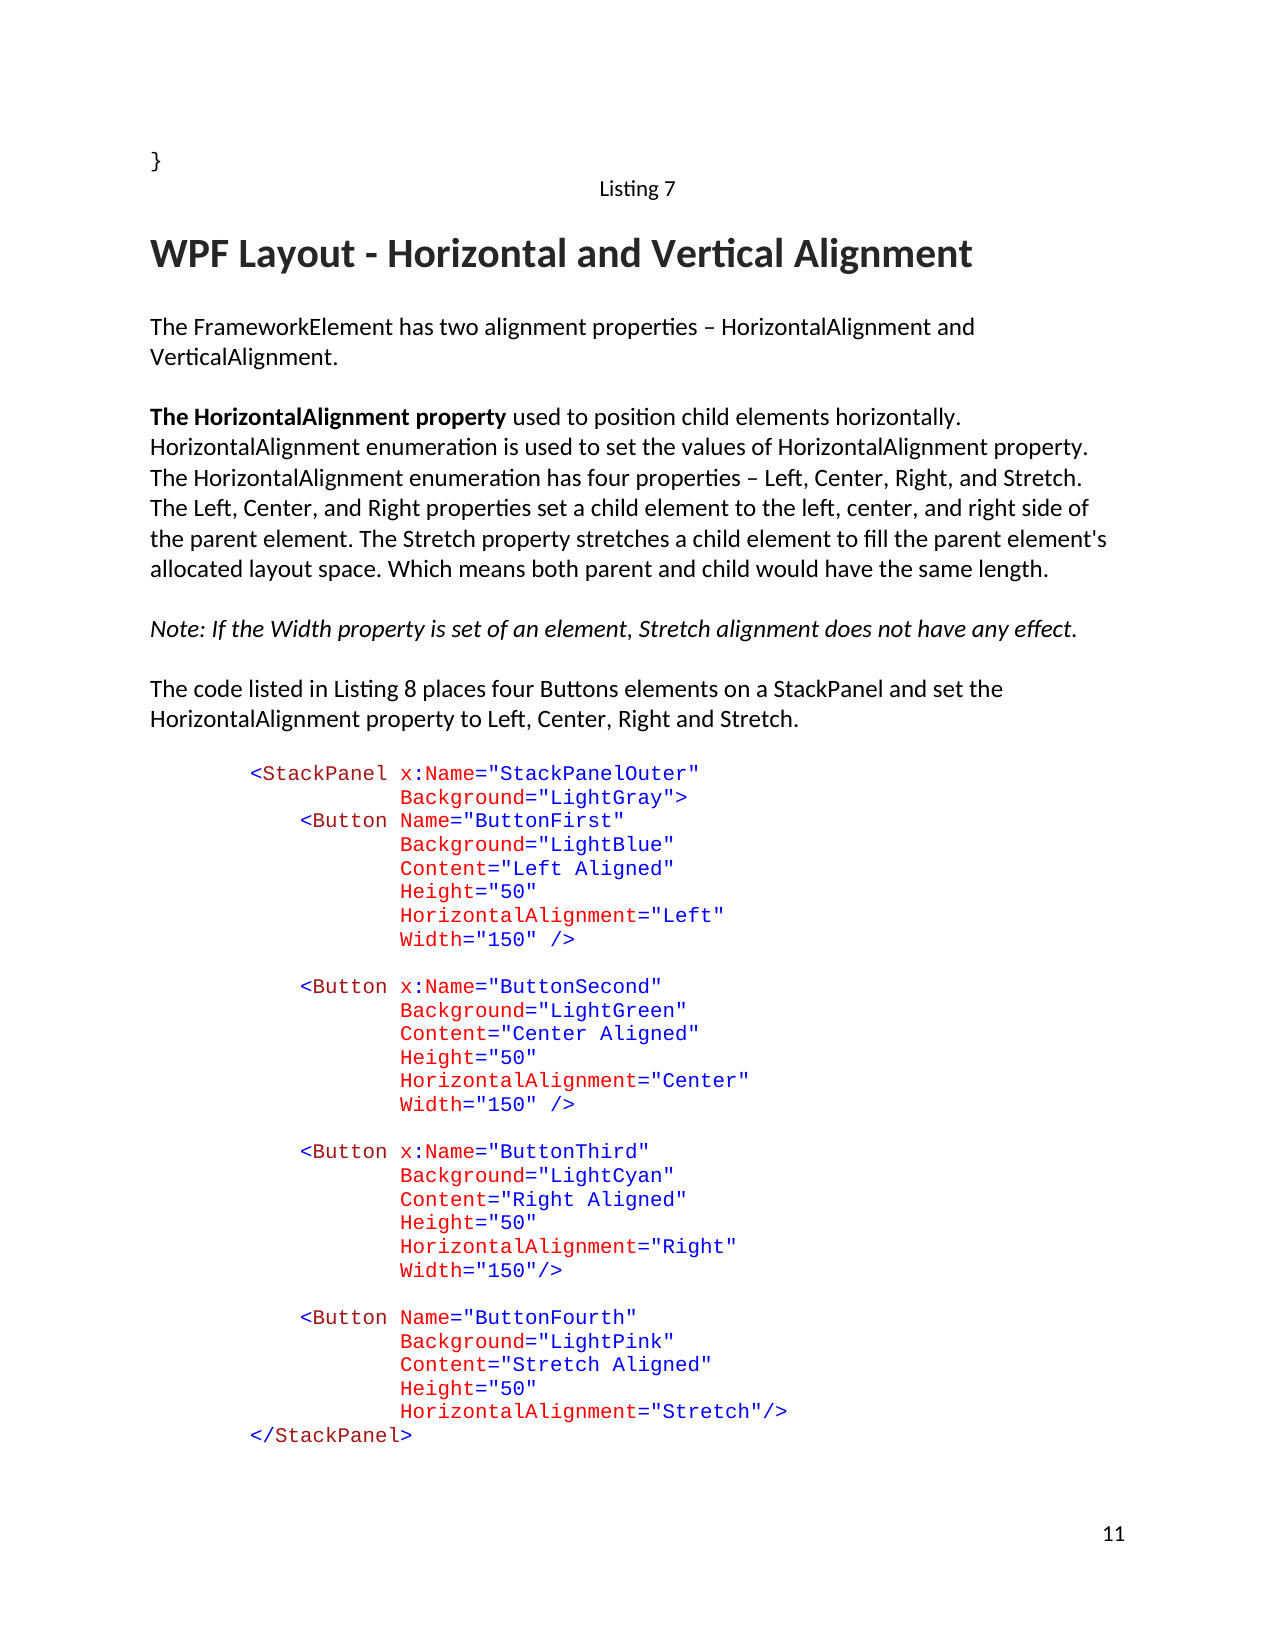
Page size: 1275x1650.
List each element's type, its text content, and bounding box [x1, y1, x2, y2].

text Content="Right Aligned" [150, 1189, 1125, 1212]
text <Button x:Name="ButtonThird" [150, 1141, 1125, 1165]
text } [150, 150, 1125, 174]
text HorizontalAlignment="Left" [150, 905, 1125, 929]
text Background="LightBlue" [150, 834, 1125, 858]
text <Button Name="ButtonFourth" [150, 1307, 1125, 1331]
text <Button Name="ButtonFirst" [150, 810, 1125, 834]
text Height="50" [150, 1378, 1125, 1402]
text HorizontalAlignment="Right" [150, 1236, 1125, 1260]
text HorizontalAlignment="Stretch"/> [150, 1402, 1125, 1425]
text The FrameworkElement has two alignment properties – HorizontalAlignment and VerticalAlignment. [150, 311, 1125, 372]
text Height="50" [150, 881, 1125, 905]
text WPF Layout - Horizontal and Vertical Alignment [150, 227, 1125, 277]
text Height="50" [150, 1212, 1125, 1236]
text Background="LightGray"> [150, 787, 1125, 810]
text Background="LightCyan" [150, 1165, 1125, 1189]
text Background="LightGreen" [150, 999, 1125, 1023]
text Listing 7 [150, 174, 1125, 202]
text Content="Left Aligned" [150, 858, 1125, 881]
text The code listed in Listing 8 places four Buttons elements on a StackPanel and set the HorizontalAlignment property to Left, Center, Right and Stretch. [150, 673, 1125, 734]
text HorizontalAlignment="Center" [150, 1071, 1125, 1094]
text Content="Stretch Aligned" [150, 1354, 1125, 1378]
text Width="150"/> [150, 1260, 1125, 1283]
text Background="LightPink" [150, 1331, 1125, 1354]
text Height="50" [150, 1047, 1125, 1071]
text <StackPanel x:Name="StackPanelOuter" [150, 763, 1125, 787]
text Width="150" /> [150, 929, 1125, 952]
text </StackPanel> [150, 1425, 1125, 1449]
text <Button x:Name="ButtonSecond" [150, 976, 1125, 999]
text Content="Center Aligned" [150, 1023, 1125, 1047]
text Width="150" /> [150, 1094, 1125, 1118]
text Note: If the Width property is set of an element, Stretch alignment does not have any effect. [150, 613, 1125, 644]
text The HorizontalAlignment property used to position child elements horizontally. HorizontalAlignment enumeration is used to set the values of HorizontalAlignment property. The HorizontalAlignment enumeration has four properties – Left, Center, Right, and Stretch. The Left, Center, and Right properties set a child element to the left, center, and right side of the parent element. The Stretch property stretches a child element to fill the parent element's allocated layout space. Which means both parent and child would have the same length. [150, 401, 1125, 584]
